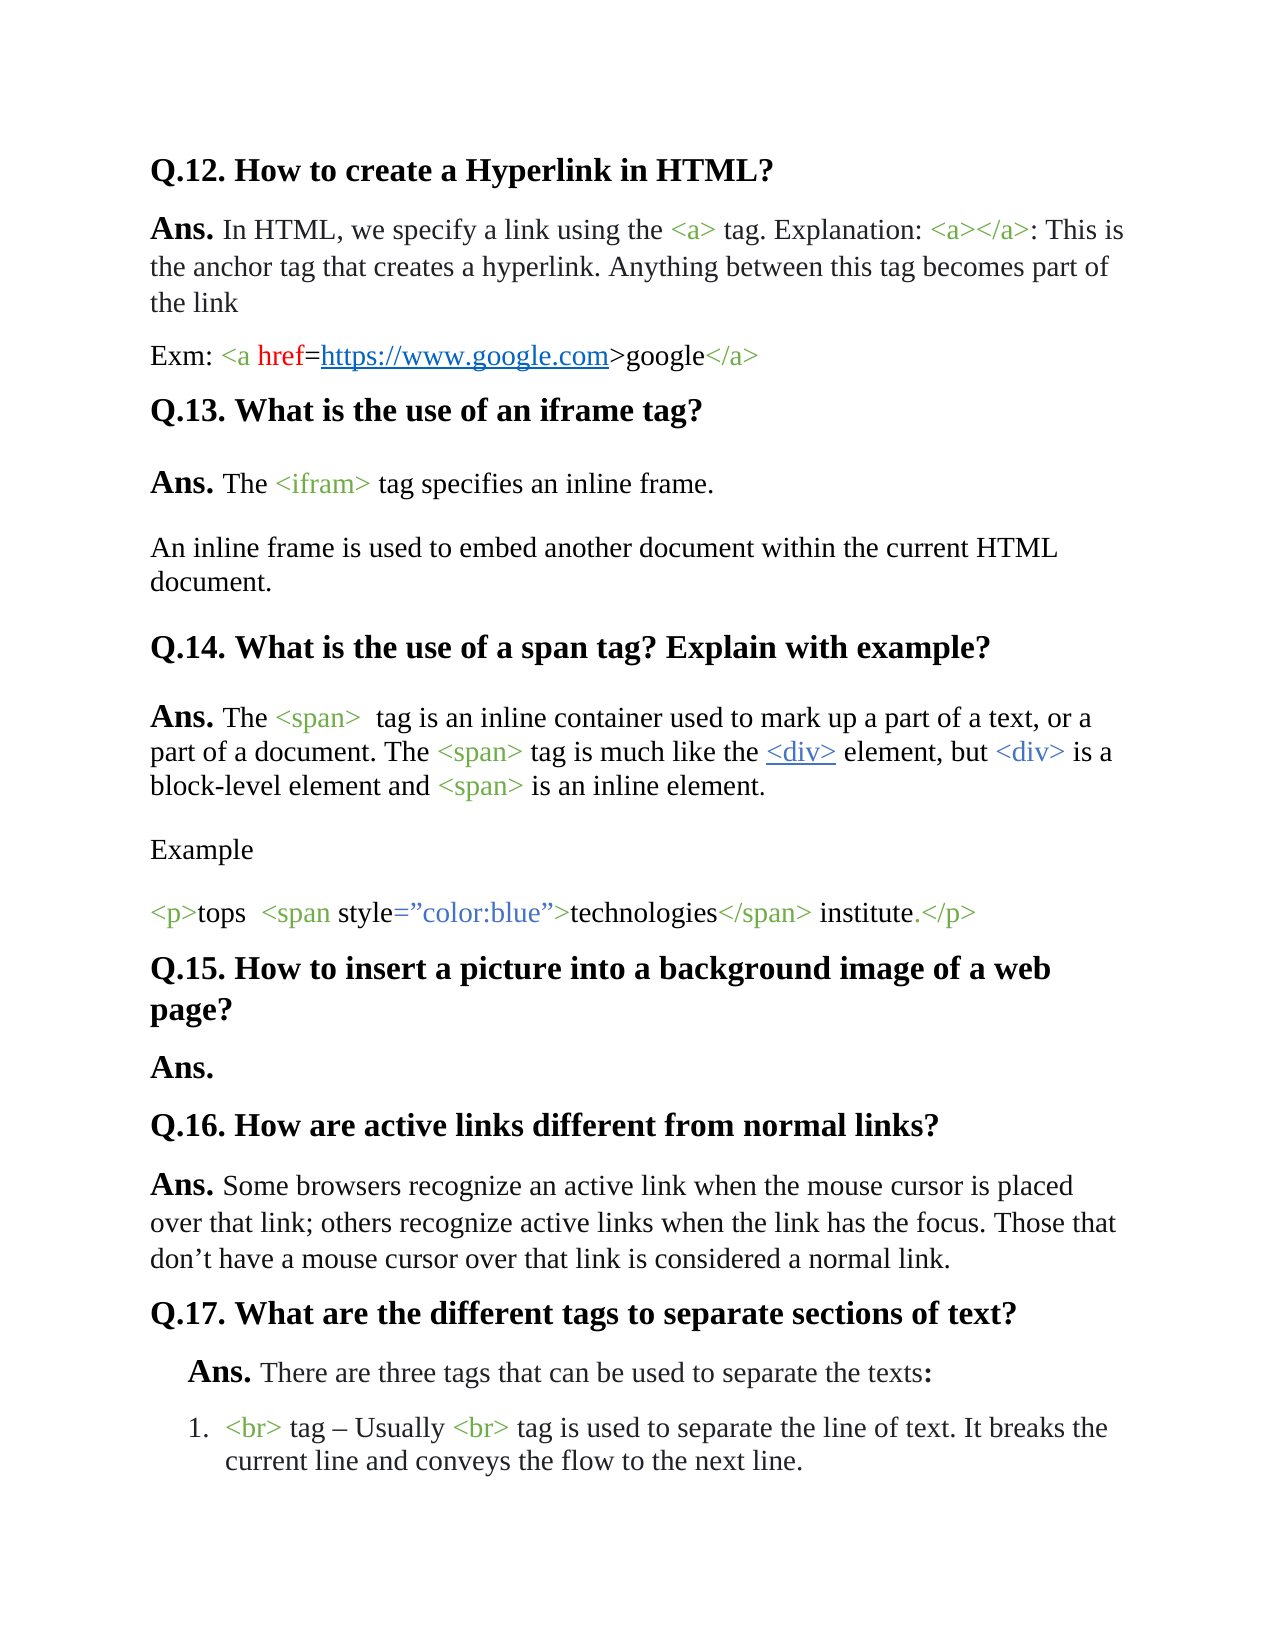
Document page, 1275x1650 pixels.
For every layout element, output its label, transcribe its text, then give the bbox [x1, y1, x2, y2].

text Q.16. How are active links different from normal links? [150, 1106, 1125, 1144]
text An inline frame is used to embed another document within the current HTML document. [150, 530, 1125, 597]
text Ans. The <span> tag is an inline container used to mark up a part of a text, or a part of a document. The <span> tag is much like the <div> element, but <div> is a block-level element and <span> is an inline element. [150, 696, 1125, 802]
text Example [150, 832, 1125, 866]
list <br> tag – Usually <br> tag is used to separate the line of text. It breaks the current line and conveys the flow to the next line. [187, 1410, 1125, 1477]
text Ans. Some browsers recognize an active link when the mouse cursor is placed over that link; others recognize active links when the link has the focus. Those that don’t have a mouse cursor over that link is considered a normal link. [150, 1164, 1125, 1274]
text Ans. There are three tags that can be used to separate the texts: [187, 1352, 1125, 1390]
text Q.12. How to create a Hyperlink in HTML? [150, 150, 1125, 188]
text Q.15. How to insert a picture into a background image of a web page? [150, 948, 1125, 1028]
text Q.17. What are the different tags to separate sections of text? [150, 1294, 1125, 1332]
text Ans. [150, 1048, 1125, 1086]
text Ans. In HTML, we specify a link using the <a> tag. Explanation: <a></a>: This is the anchor tag that creates a hyperlink. Anything between this tag becomes part of the link [150, 208, 1125, 319]
text Ans. The <ifram> tag specifies an inline frame. [150, 462, 1125, 500]
text Q.13. What is the use of an iframe tag? [150, 391, 1125, 429]
text Exm: <a href=https://www.google.com>google</a> [150, 338, 1125, 371]
text <p>tops <span style=”color:blue”>technologies</span> institute.</p> [150, 896, 1125, 929]
text Q.14. What is the use of a span tag? Explain with example? [150, 627, 1125, 666]
